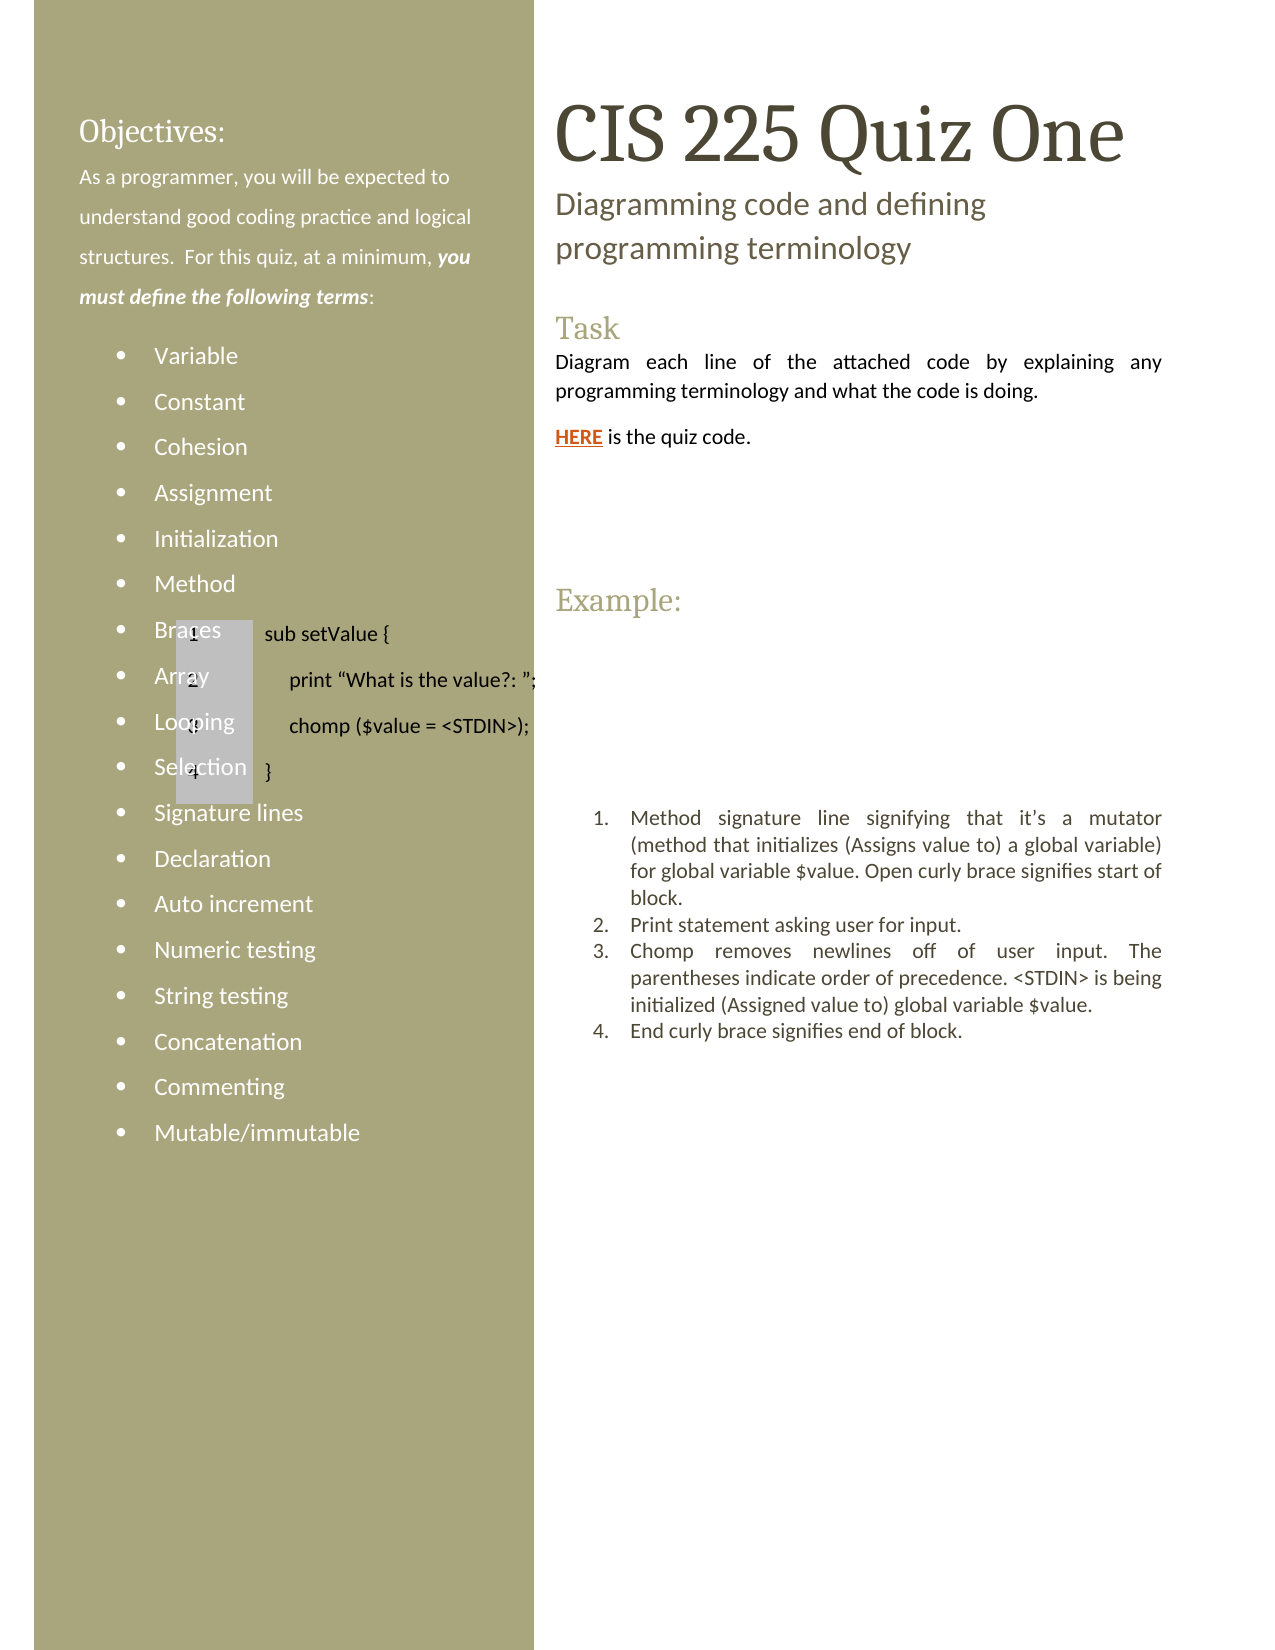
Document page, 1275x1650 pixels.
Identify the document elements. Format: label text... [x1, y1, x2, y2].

title CIS 225 Quiz One [187, 87, 1162, 182]
table_cell 2 [176, 666, 253, 712]
text Diagram each line of the attached code by explaining any programming terminology and what the code is doing. [187, 348, 1162, 404]
table_cell 4 [176, 758, 253, 804]
list End curly brace signifies end of block. [225, 1018, 1162, 1044]
table_header 1 [176, 620, 253, 666]
list Print statement asking user for input. [225, 911, 1162, 938]
text HERE is the quiz code. [187, 423, 1162, 450]
subtitle Example: [187, 582, 1050, 620]
subtitle Diagramming code and defining programming terminology [187, 182, 1162, 268]
table_cell chomp ($value = <STDIN>); [253, 712, 730, 758]
table_cell } [253, 758, 730, 804]
table_cell print “What is the value?: ”; [253, 666, 730, 712]
table_header sub setValue { [253, 620, 730, 666]
list Chomp removes newlines off of user input. The parentheses indicate order of precedence. <STDIN> is being initialized (Assigned value to) global variable $value. [225, 938, 1162, 1018]
list Method signature line signifying that it’s a mutator (method that initializes (Assigns value to) a global variable) for global variable $value. Open curly brace signifies start of block. [225, 804, 1162, 911]
table_cell 3 [176, 712, 253, 758]
subtitle Task [187, 309, 1162, 348]
